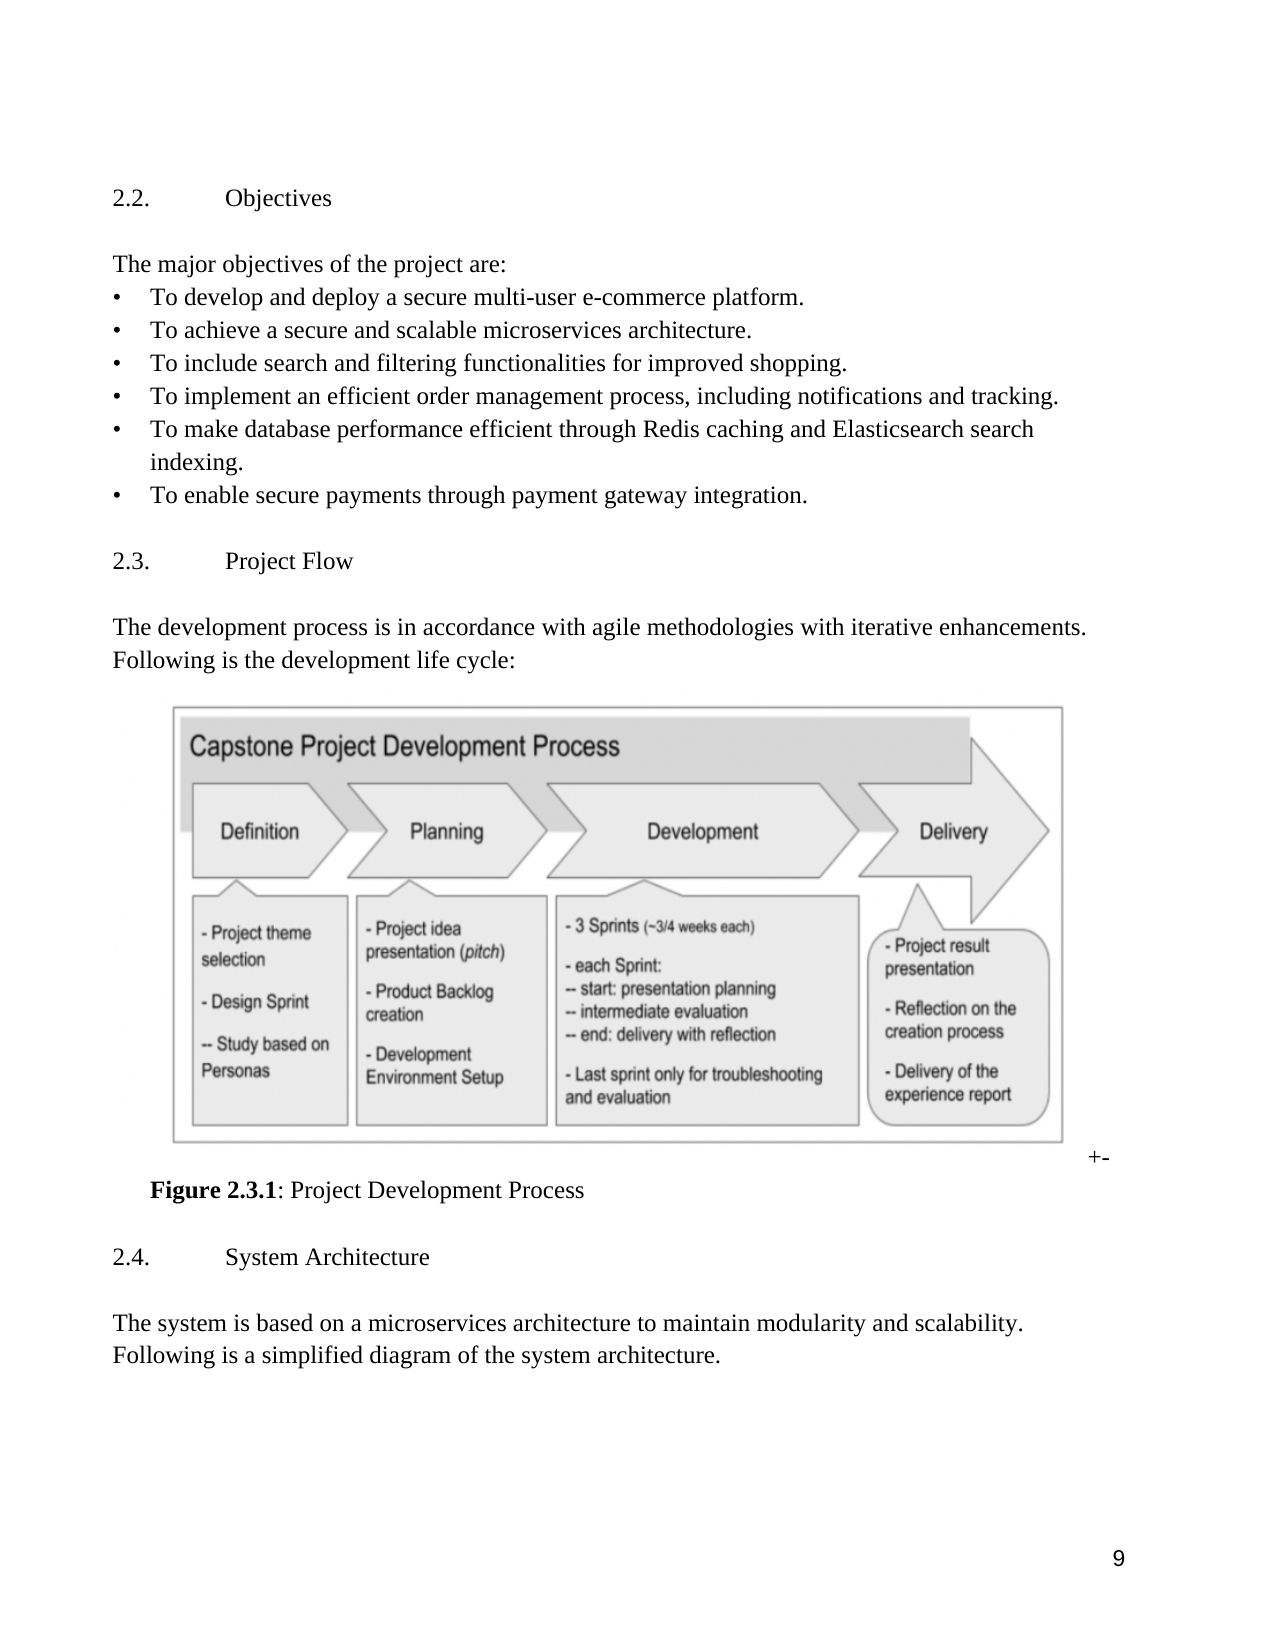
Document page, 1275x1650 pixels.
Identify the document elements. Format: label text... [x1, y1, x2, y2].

list To implement an efficient order management process, including notifications and tracking. [112, 381, 1125, 410]
list To develop and deploy a secure multi-user e-commerce platform. [112, 282, 1125, 311]
picture [112, 678, 1088, 1166]
text The system is based on a microservices architecture to maintain modularity and scalability. Following is a simplified diagram of the system architecture. [112, 1308, 1125, 1369]
list Project Flow [112, 546, 1125, 575]
list To make database performance efficient through Redis caching and Elasticsearch search indexing. [112, 414, 1125, 476]
list To achieve a secure and scalable microservices architecture. [112, 315, 1125, 344]
text Figure 2.3.1: Project Development Process [150, 1176, 1125, 1204]
list Objectives [112, 183, 1125, 212]
list To include search and filtering functionalities for improved shopping. [112, 348, 1125, 377]
list To enable secure payments through payment gateway integration. [112, 480, 1125, 509]
text The development process is in accordance with agile methodologies with iterative enhancements. Following is the development life cycle: [112, 612, 1125, 674]
text The major objectives of the project are: [112, 249, 1125, 278]
list System Architecture [112, 1242, 1125, 1270]
